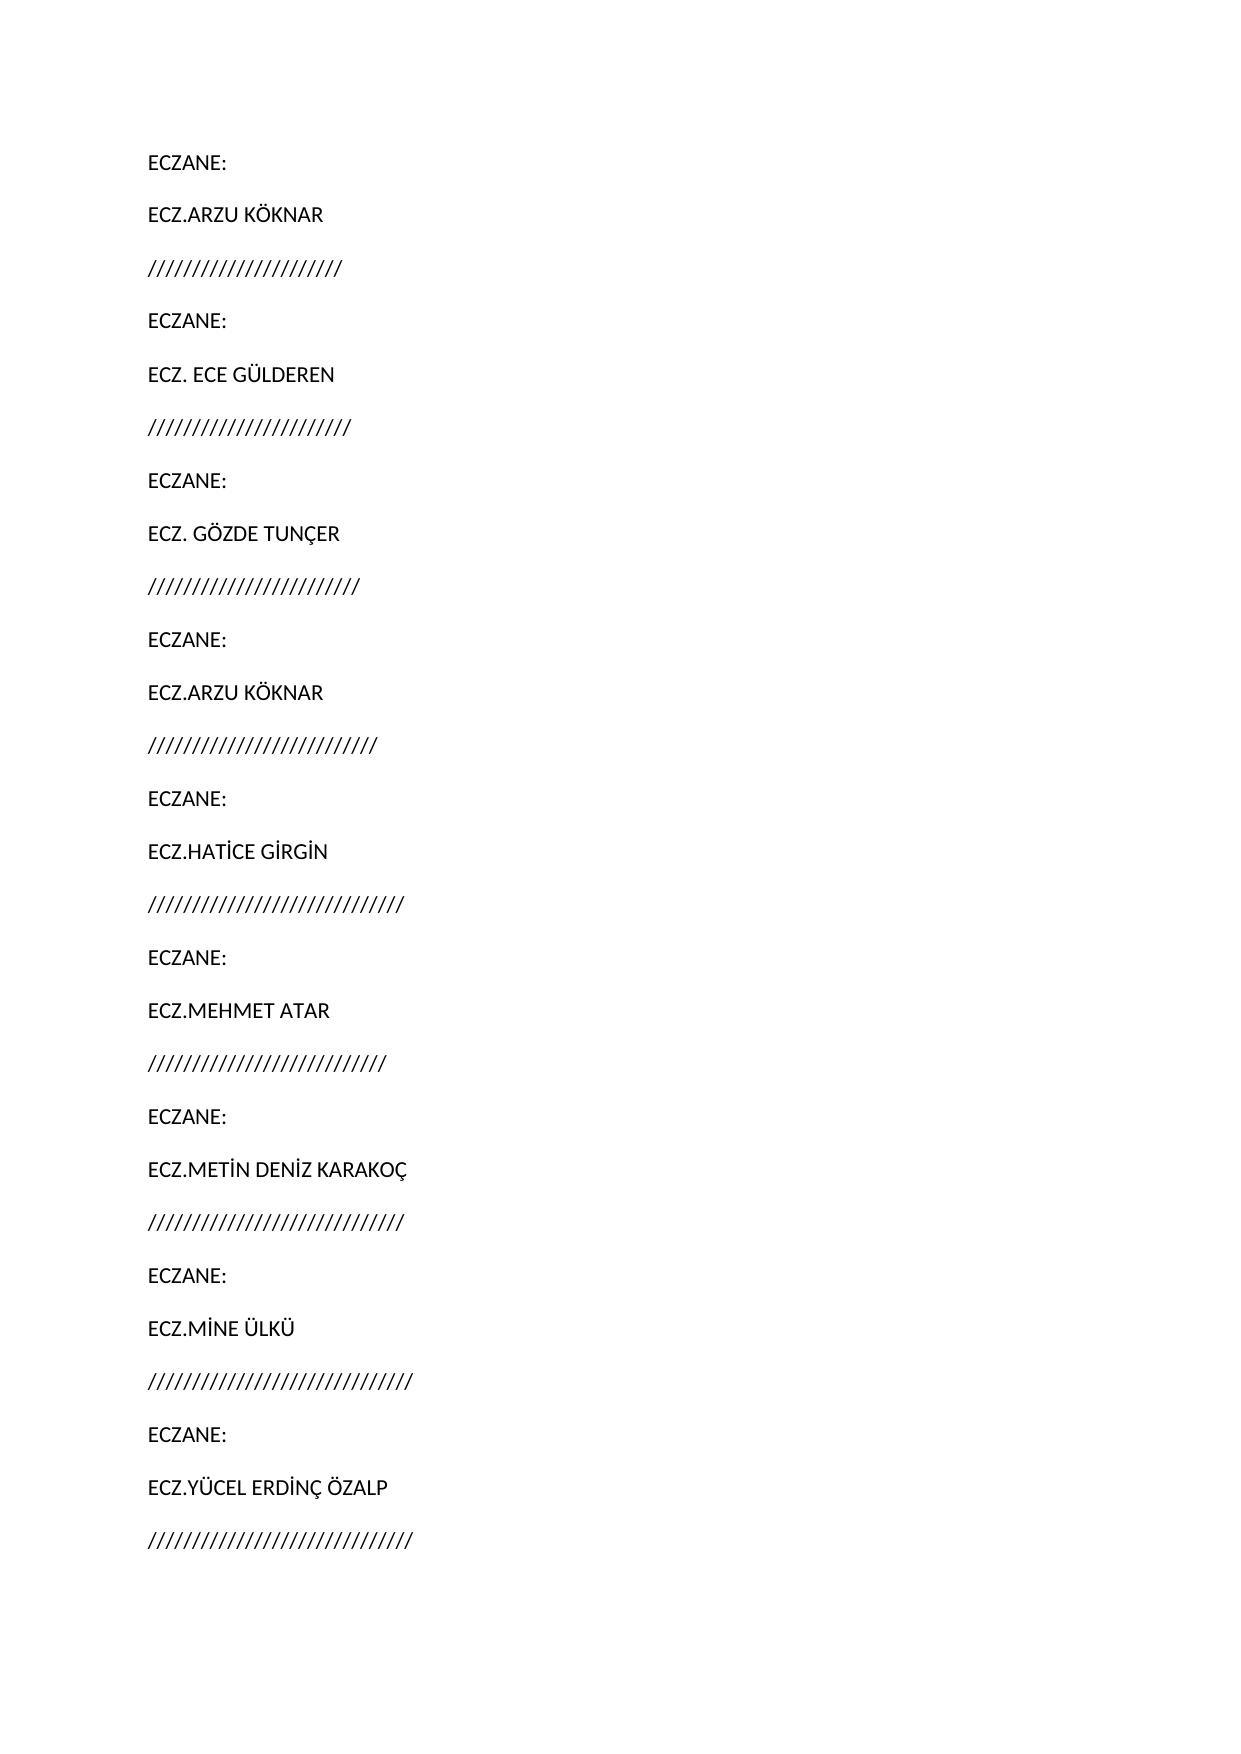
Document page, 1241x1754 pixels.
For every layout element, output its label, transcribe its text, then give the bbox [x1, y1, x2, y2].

text ECZ. GÖZDE TUNÇER [148, 519, 1093, 547]
text /////////////////////////// [148, 1049, 1093, 1077]
text ////////////////////////////// [148, 1367, 1093, 1395]
text ////////////////////// [148, 254, 1093, 282]
text ECZANE: [148, 784, 1093, 812]
text ECZANE: [148, 943, 1093, 971]
text ECZANE: [148, 625, 1093, 653]
text //////////////////////// [148, 572, 1093, 600]
text ////////////////////////// [148, 731, 1093, 759]
text ECZANE: [148, 307, 1093, 335]
text ////////////////////////////// [148, 1526, 1093, 1554]
text ECZANE: [148, 148, 1093, 176]
text ///////////////////////////// [148, 890, 1093, 918]
text ECZ.ARZU KÖKNAR [148, 678, 1093, 706]
text ECZ.MEHMET ATAR [148, 996, 1093, 1024]
text ///////////////////////////// [148, 1208, 1093, 1236]
text ECZANE: [148, 1420, 1093, 1448]
text ECZ. ECE GÜLDEREN [148, 360, 1093, 388]
text ECZANE: [148, 1261, 1093, 1289]
text ECZ.YÜCEL ERDİNÇ ÖZALP [148, 1473, 1093, 1501]
text ECZ.HATİCE GİRGİN [148, 837, 1093, 865]
text ECZ.ARZU KÖKNAR [148, 201, 1093, 229]
text ECZANE: [148, 1102, 1093, 1130]
text ECZ.METİN DENİZ KARAKOÇ [148, 1155, 1093, 1183]
text ECZANE: [148, 466, 1093, 494]
text ECZ.MİNE ÜLKÜ [148, 1314, 1093, 1342]
text /////////////////////// [148, 413, 1093, 441]
